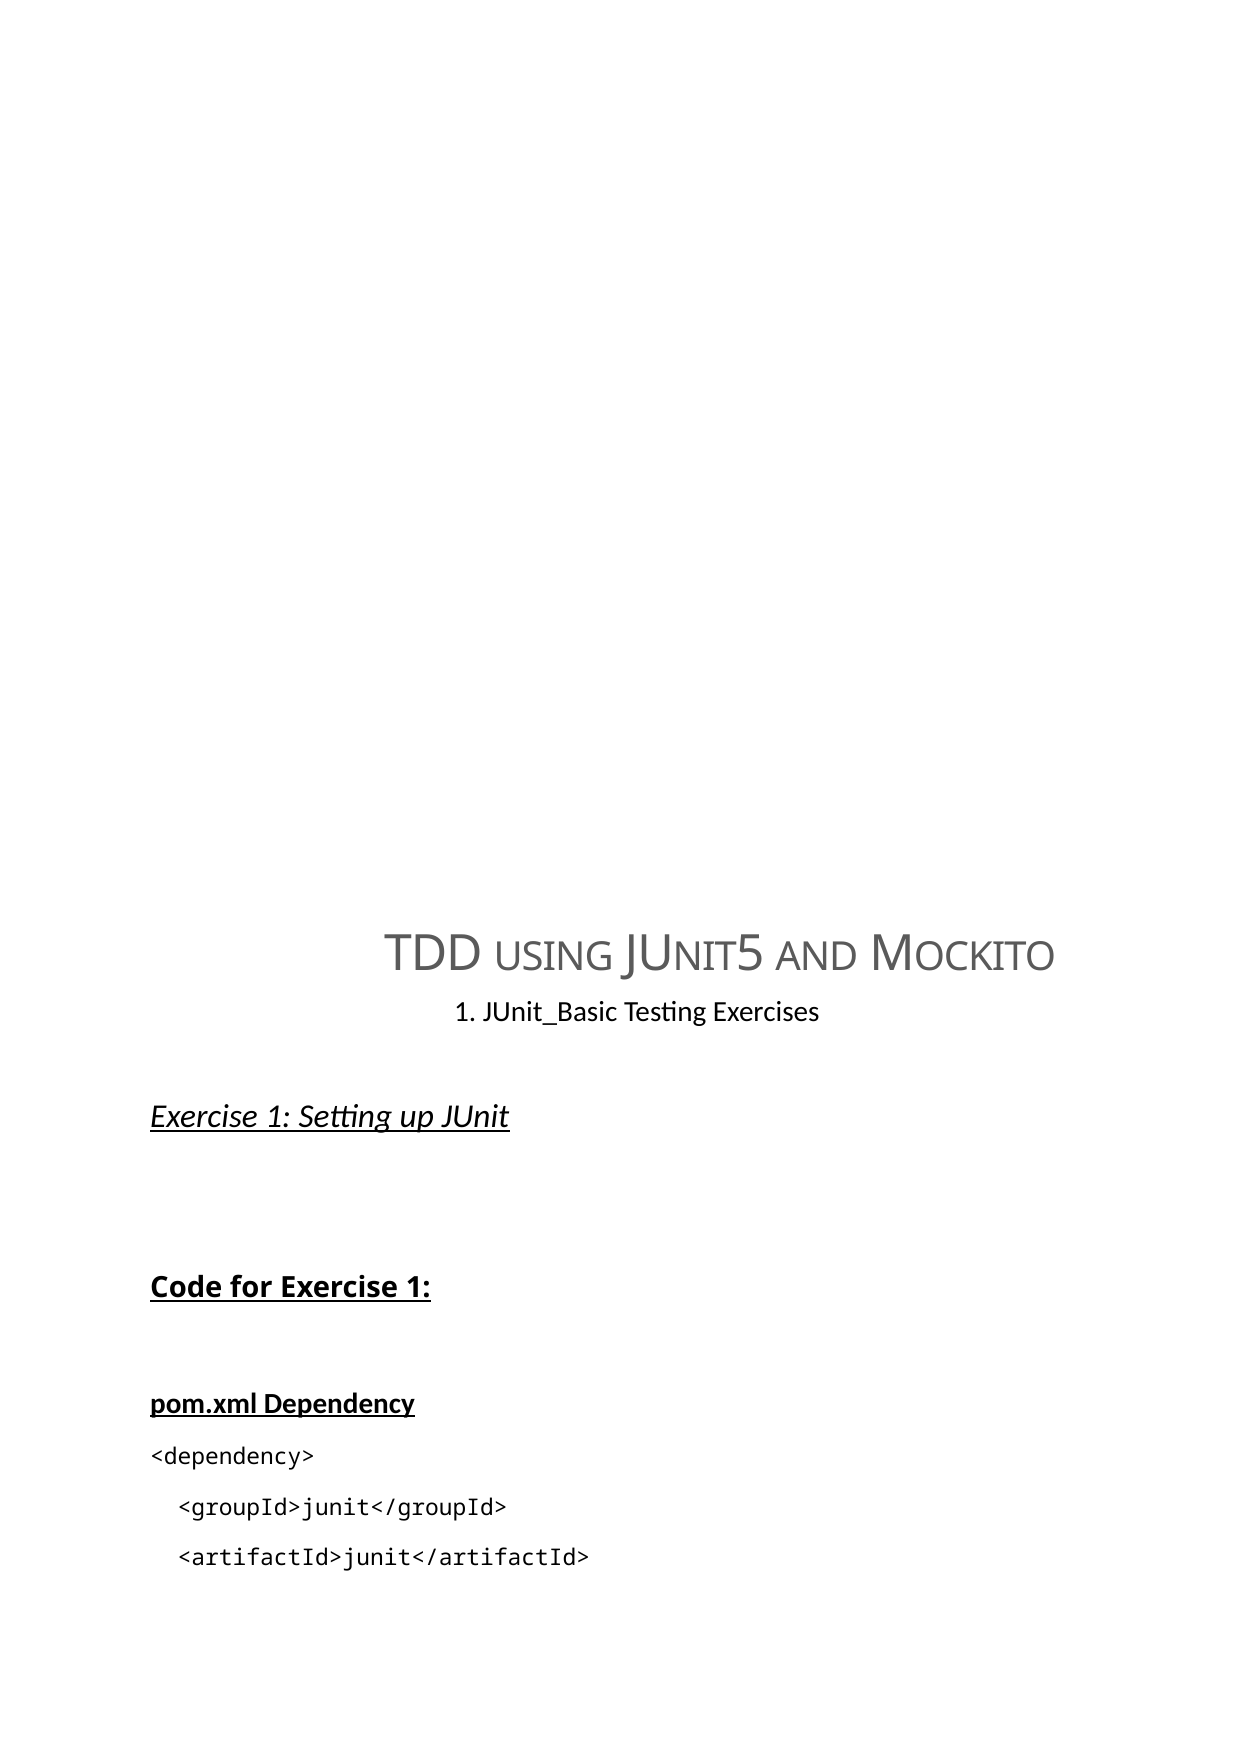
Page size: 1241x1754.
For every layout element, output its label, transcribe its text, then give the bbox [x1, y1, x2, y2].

text <dependency> [150, 1440, 1090, 1471]
text Code for Exercise 1: [150, 1266, 1090, 1306]
text pom.xml Dependency [150, 1385, 1090, 1421]
text Exercise 1: Setting up JUnit [150, 1095, 1090, 1136]
text <artifactId>junit</artifactId> [150, 1541, 1090, 1572]
title TDD using JUnit5 and Mockito [300, 917, 1090, 985]
text 1. JUnit_Basic Testing Exercises [150, 993, 1090, 1029]
text <groupId>junit</groupId> [150, 1491, 1090, 1522]
